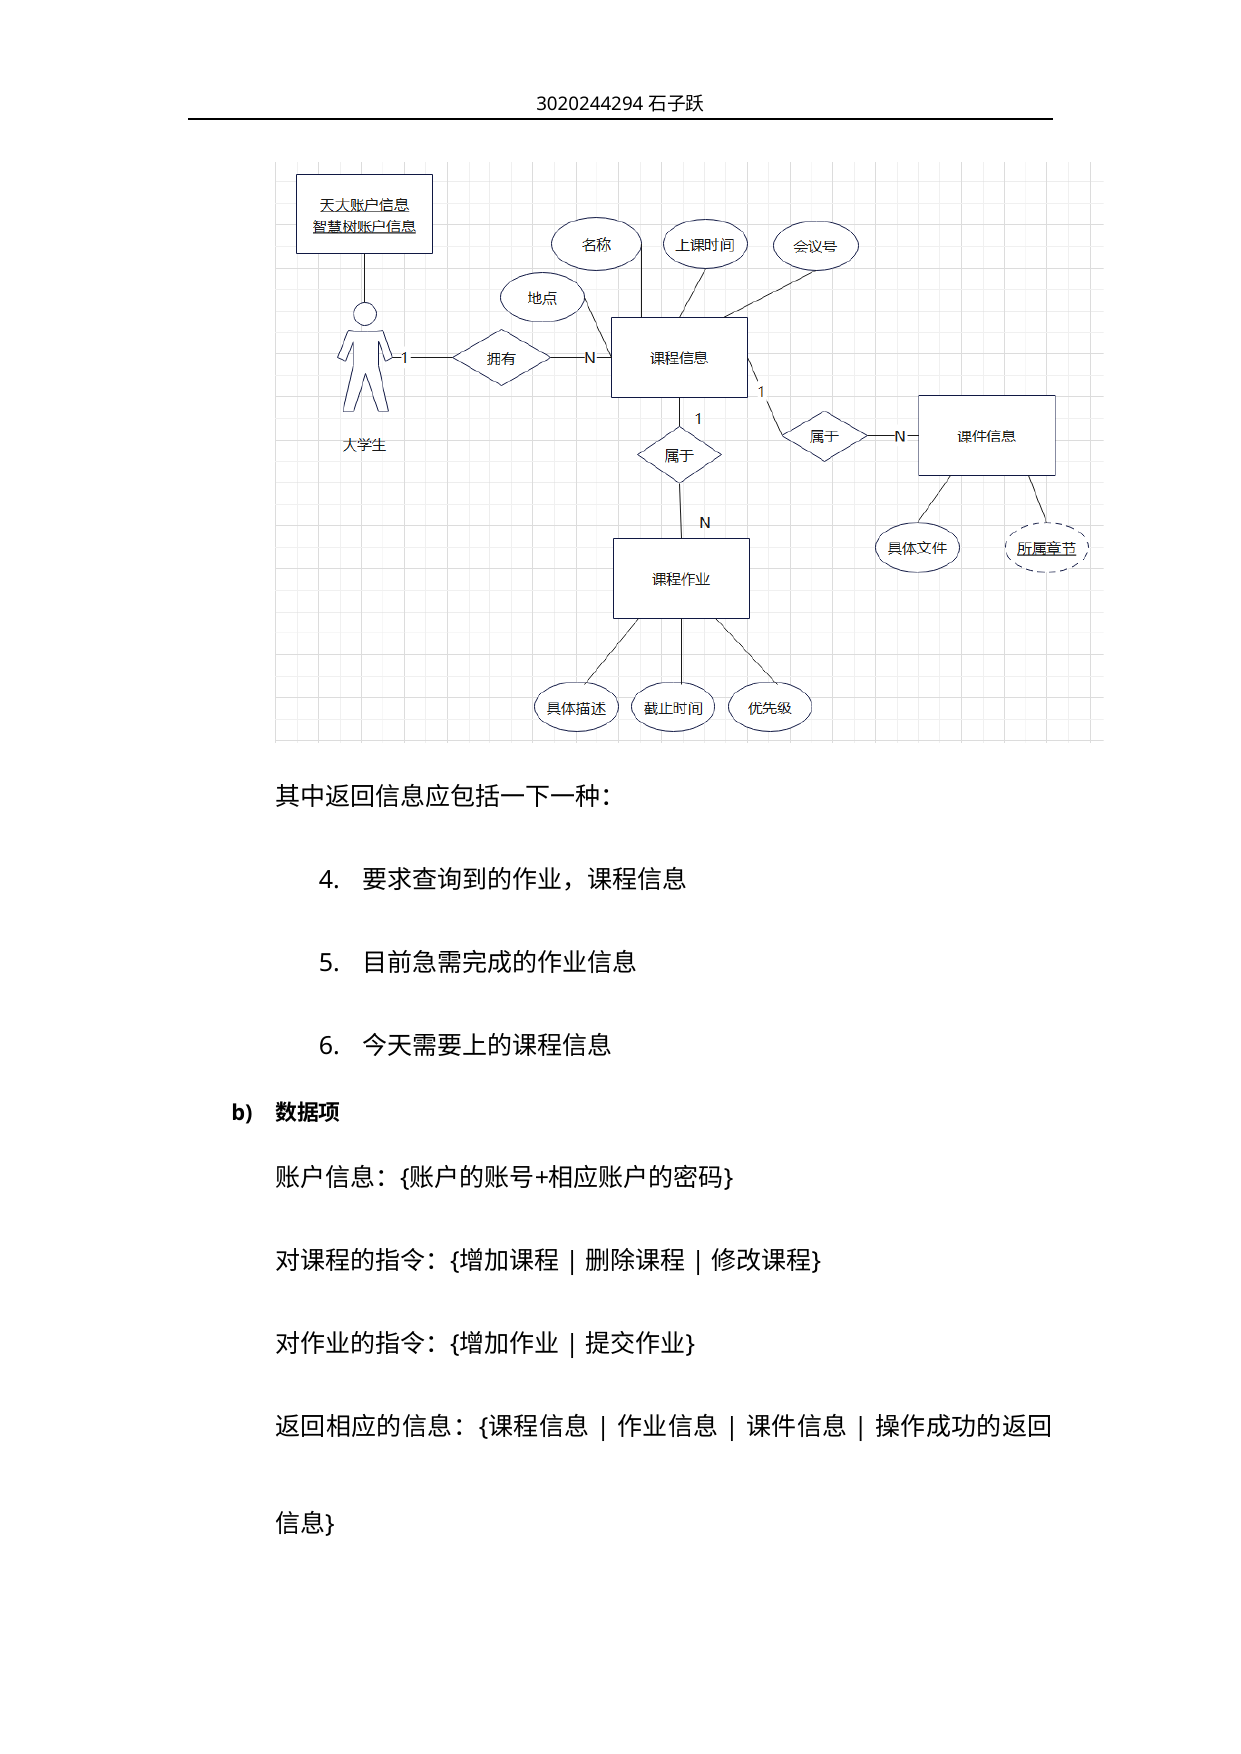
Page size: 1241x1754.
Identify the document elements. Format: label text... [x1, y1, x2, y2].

list 返回相应的信息：{课程信息 | 作业信息 | 课件信息 | 操作成功的返回信息} [275, 1392, 1053, 1554]
list 数据项 [231, 1094, 1053, 1127]
list 目前急需完成的作业信息 [319, 928, 1053, 993]
list 今天需要上的课程信息 [319, 1011, 1053, 1076]
list 要求查询到的作业，课程信息 [319, 845, 1053, 910]
list 账户信息：{账户的账号+相应账户的密码} [275, 1143, 1053, 1208]
list 对课程的指令：{增加课程 | 删除课程 | 修改课程} [275, 1226, 1053, 1291]
picture [275, 162, 1104, 743]
list 其中返回信息应包括一下一种： [275, 762, 1053, 827]
list 对作业的指令：{增加作业 | 提交作业} [275, 1309, 1053, 1374]
